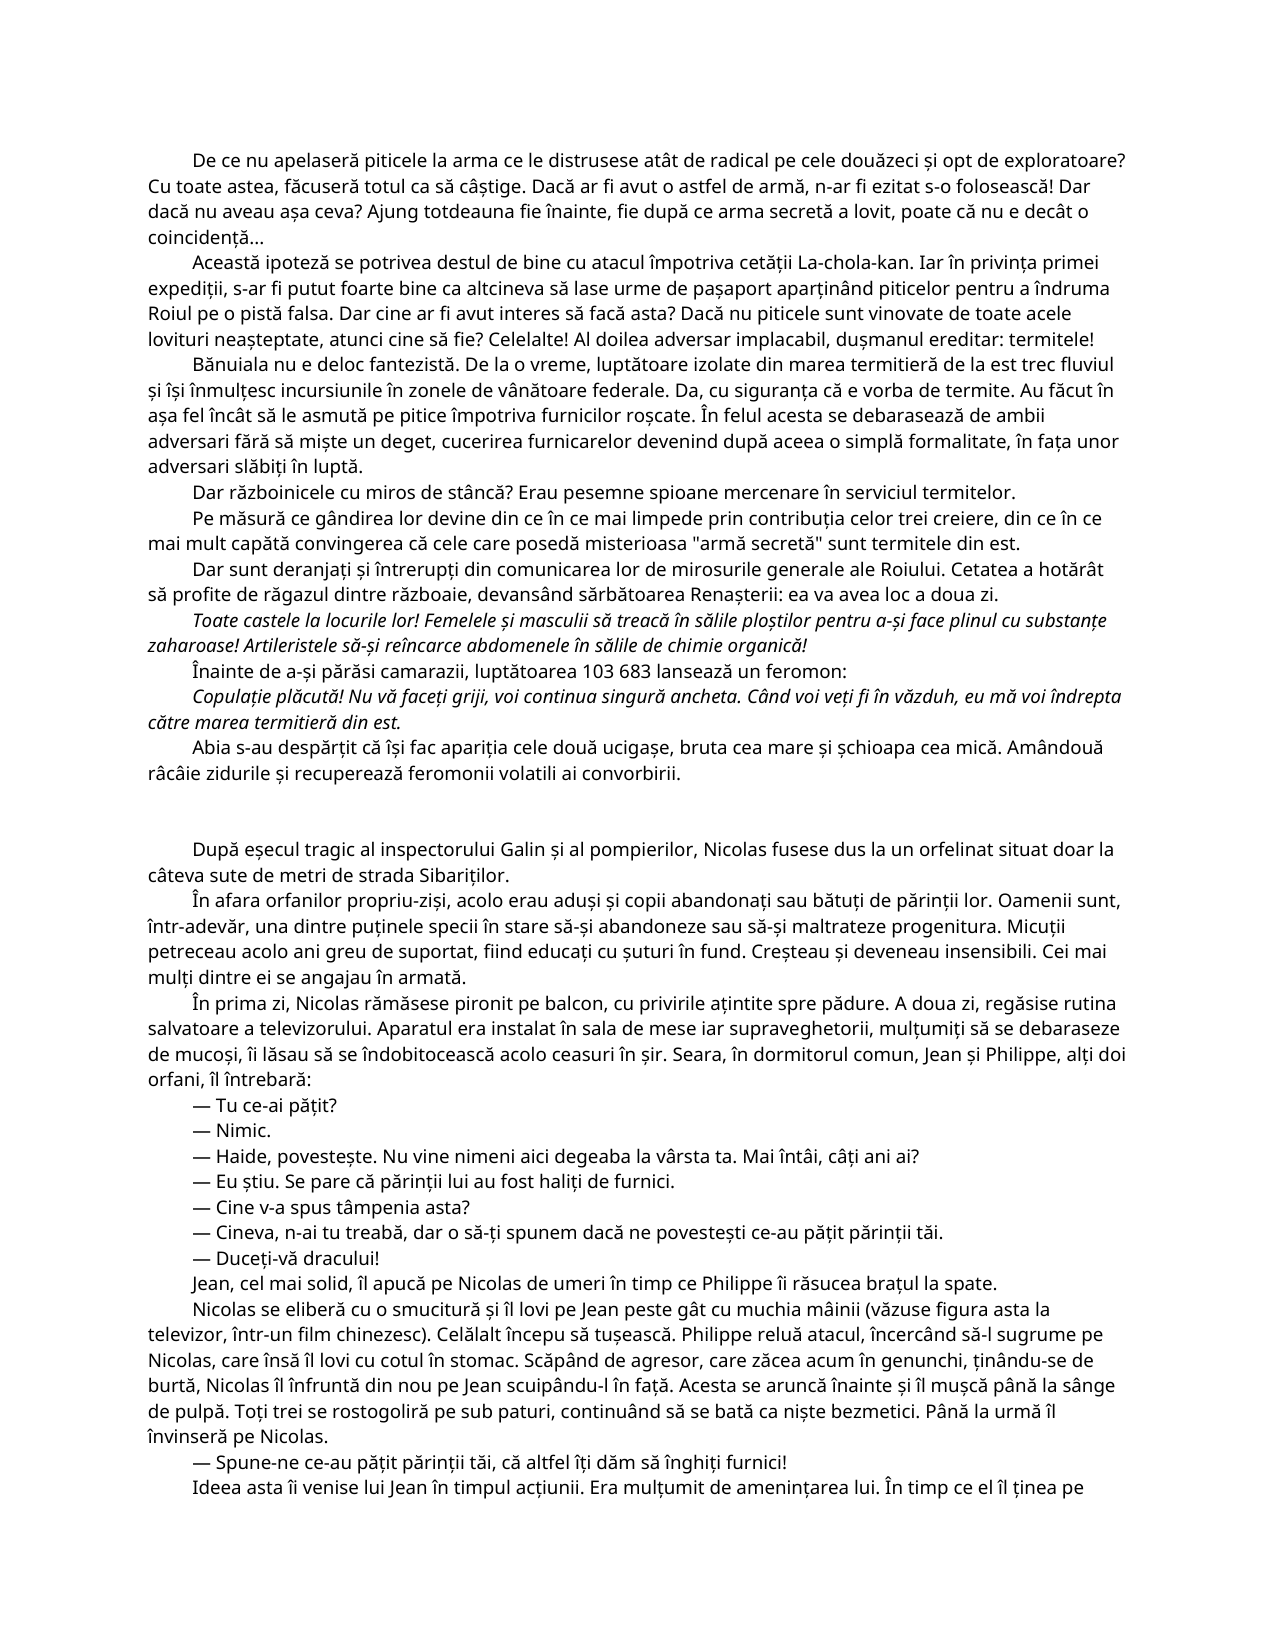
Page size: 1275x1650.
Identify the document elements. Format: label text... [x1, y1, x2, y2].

text Dar sunt deranjaţi şi întrerupţi din comunicarea lor de mirosurile generale ale Roiului. Cetatea a hotărât să profite de răgazul dintre războaie, devansând sărbătoarea Renaşterii: ea va avea loc a doua zi. [148, 556, 1127, 607]
text În prima zi, Nicolas rămăsese pironit pe balcon, cu privirile aţintite spre pădure. A doua zi, regăsise rutina salvatoare a televizorului. Aparatul era instalat în sala de mese iar supraveghetorii, mulţumiţi să se debaraseze de mucoşi, îi lăsau să se îndobitocească acolo ceasuri în şir. Seara, în dormitorul comun, Jean şi Philippe, alţi doi orfani, îl întrebară: [148, 990, 1127, 1092]
text ― Nimic. [148, 1117, 1127, 1143]
text În afara orfanilor propriu-zişi, acolo erau aduşi şi copii abandonaţi sau bătuţi de părinţii lor. Oamenii sunt, într-adevăr, una dintre puţinele specii în stare să-şi abandoneze sau să-şi maltrateze progenitura. Micuţii petreceau acolo ani greu de suportat, fiind educaţi cu şuturi în fund. Creşteau şi deveneau insensibili. Cei mai mulţi dintre ei se angajau în armată. [148, 888, 1127, 990]
text Toate castele la locurile lor! Femelele şi masculii să treacă în sălile ploştilor pentru a-şi face plinul cu substanţe zaharoase! Artileristele să-şi reîncarce abdomenele în sălile de chimie organică! [148, 607, 1127, 658]
text ― Haide, povesteşte. Nu vine nimeni aici degeaba la vârsta ta. Mai întâi, câţi ani ai? [148, 1143, 1127, 1168]
text Înainte de a-şi părăsi camarazii, luptătoarea 103 683 lansează un feromon: [148, 658, 1127, 683]
text Copulaţie plăcută! Nu vă faceţi griji, voi continua singură ancheta. Când voi veţi fi în văzduh, eu mă voi îndrepta către marea termitieră din est. [148, 683, 1127, 734]
text ― Eu ştiu. Se pare că părinţii lui au fost haliţi de furnici. [148, 1168, 1127, 1194]
text Nicolas se eliberă cu o smucitură şi îl lovi pe Jean peste gât cu muchia mâinii (văzuse figura asta la televizor, într-un film chinezesc). Celălalt începu să tuşească. Philippe reluă atacul, încercând să-l sugrume pe Nicolas, care însă îl lovi cu cotul în stomac. Scăpând de agresor, care zăcea acum în genunchi, ţinându-se de burtă, Nicolas îl înfruntă din nou pe Jean scuipându-l în faţă. Acesta se aruncă înainte şi îl muşcă până la sânge de pulpă. Toţi trei se rostogoliră pe sub paturi, continuând să se bată ca nişte bezmetici. Până la urmă îl învinseră pe Nicolas. [148, 1296, 1127, 1449]
text ― Tu ce-ai păţit? [148, 1092, 1127, 1117]
text ― Cineva, n-ai tu treabă, dar o să-ţi spunem dacă ne povesteşti ce-au păţit părinţii tăi. [148, 1219, 1127, 1245]
text De ce nu apelaseră piticele la arma ce le distrusese atât de radical pe cele douăzeci şi opt de exploratoare? Cu toate astea, făcuseră totul ca să câştige. Dacă ar fi avut o astfel de armă, n-ar fi ezitat s-o folosească! Dar dacă nu aveau aşa ceva? Ajung totdeauna fie înainte, fie după ce arma secretă a lovit, poate că nu e decât o coincidenţă... [148, 148, 1127, 250]
text ― Cine v-a spus tâmpenia asta? [148, 1194, 1127, 1219]
text Jean, cel mai solid, îl apucă pe Nicolas de umeri în timp ce Philippe îi răsucea braţul la spate. [148, 1271, 1127, 1296]
text Această ipoteză se potrivea destul de bine cu atacul împotriva cetăţii La-chola-kan. Iar în privinţa primei expediţii, s-ar fi putut foarte bine ca altcineva să lase urme de paşaport aparţinând piticelor pentru a îndruma Roiul pe o pistă falsa. Dar cine ar fi avut interes să facă asta? Dacă nu piticele sunt vinovate de toate acele lovituri neaşteptate, atunci cine să fie? Celelalte! Al doilea adversar implacabil, duşmanul ereditar: termitele! [148, 250, 1127, 352]
text Pe măsură ce gândirea lor devine din ce în ce mai limpede prin contribuţia celor trei creiere, din ce în ce mai mult capătă convingerea că cele care posedă misterioasa "armă secretă" sunt termitele din est. [148, 505, 1127, 556]
text După eşecul tragic al inspectorului Galin şi al pompierilor, Nicolas fusese dus la un orfelinat situat doar la câteva sute de metri de strada Sibariţilor. [148, 837, 1127, 888]
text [148, 1475, 1127, 1500]
text ― Duceţi-vă dracului! [148, 1245, 1127, 1271]
text Dar războinicele cu miros de stâncă? Erau pesemne spioane mercenare în serviciul termitelor. [148, 479, 1127, 505]
text Abia s-au despărţit că îşi fac apariţia cele două ucigaşe, bruta cea mare şi şchioapa cea mică. Amândouă râcâie zidurile şi recuperează feromonii volatili ai convorbirii. [148, 734, 1127, 786]
text ― Spune-ne ce-au păţit părinţii tăi, că altfel îţi dăm să înghiţi furnici! [148, 1449, 1127, 1475]
text Bănuiala nu e deloc fantezistă. De la o vreme, luptătoare izolate din marea termitieră de la est trec fluviul şi îşi înmulţesc incursiunile în zonele de vânătoare federale. Da, cu siguranţa că e vorba de termite. Au făcut în aşa fel încât să le asmută pe pitice împotriva furnicilor roşcate. În felul acesta se debarasează de ambii adversari fără să mişte un deget, cucerirea furnicarelor devenind după aceea o simplă formalitate, în faţa unor adversari slăbiţi în luptă. [148, 352, 1127, 479]
